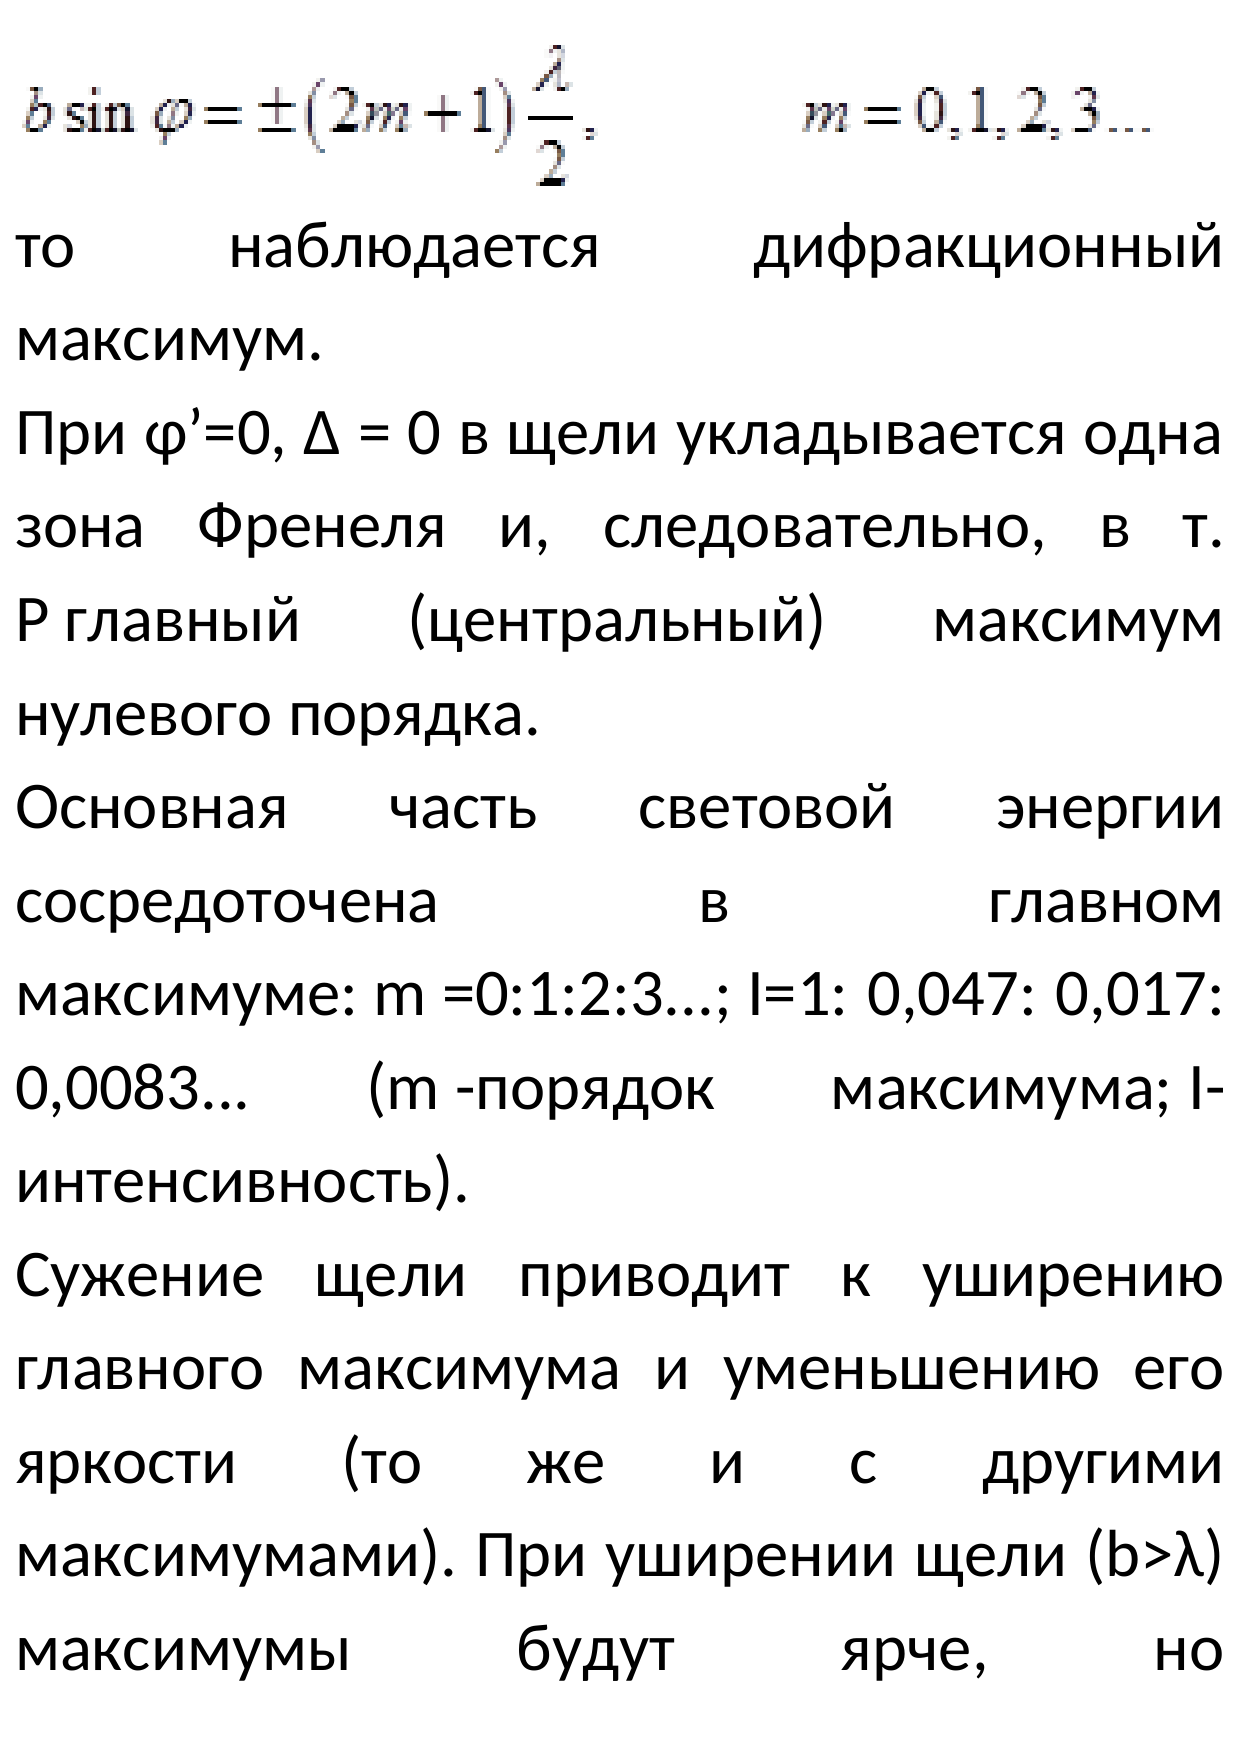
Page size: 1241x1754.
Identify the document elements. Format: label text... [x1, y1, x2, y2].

text При φ’=0, Δ = 0 в щели укладывается одна зона Френеля и, следовательно, в т. Р главный (центральный) максимум нулевого порядка. [15, 389, 1226, 752]
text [15, 1231, 1226, 1687]
text Основная часть световой энергии сосредоточена в главном максимуме: m =0:1:2:3...; I=1: 0,047: 0,017: 0,0083... (m -порядок максимума; I- интенсивность). [15, 764, 1226, 1219]
picture [14, 29, 1163, 199]
text то наблюдается дифракционный максимум. [15, 202, 1226, 377]
